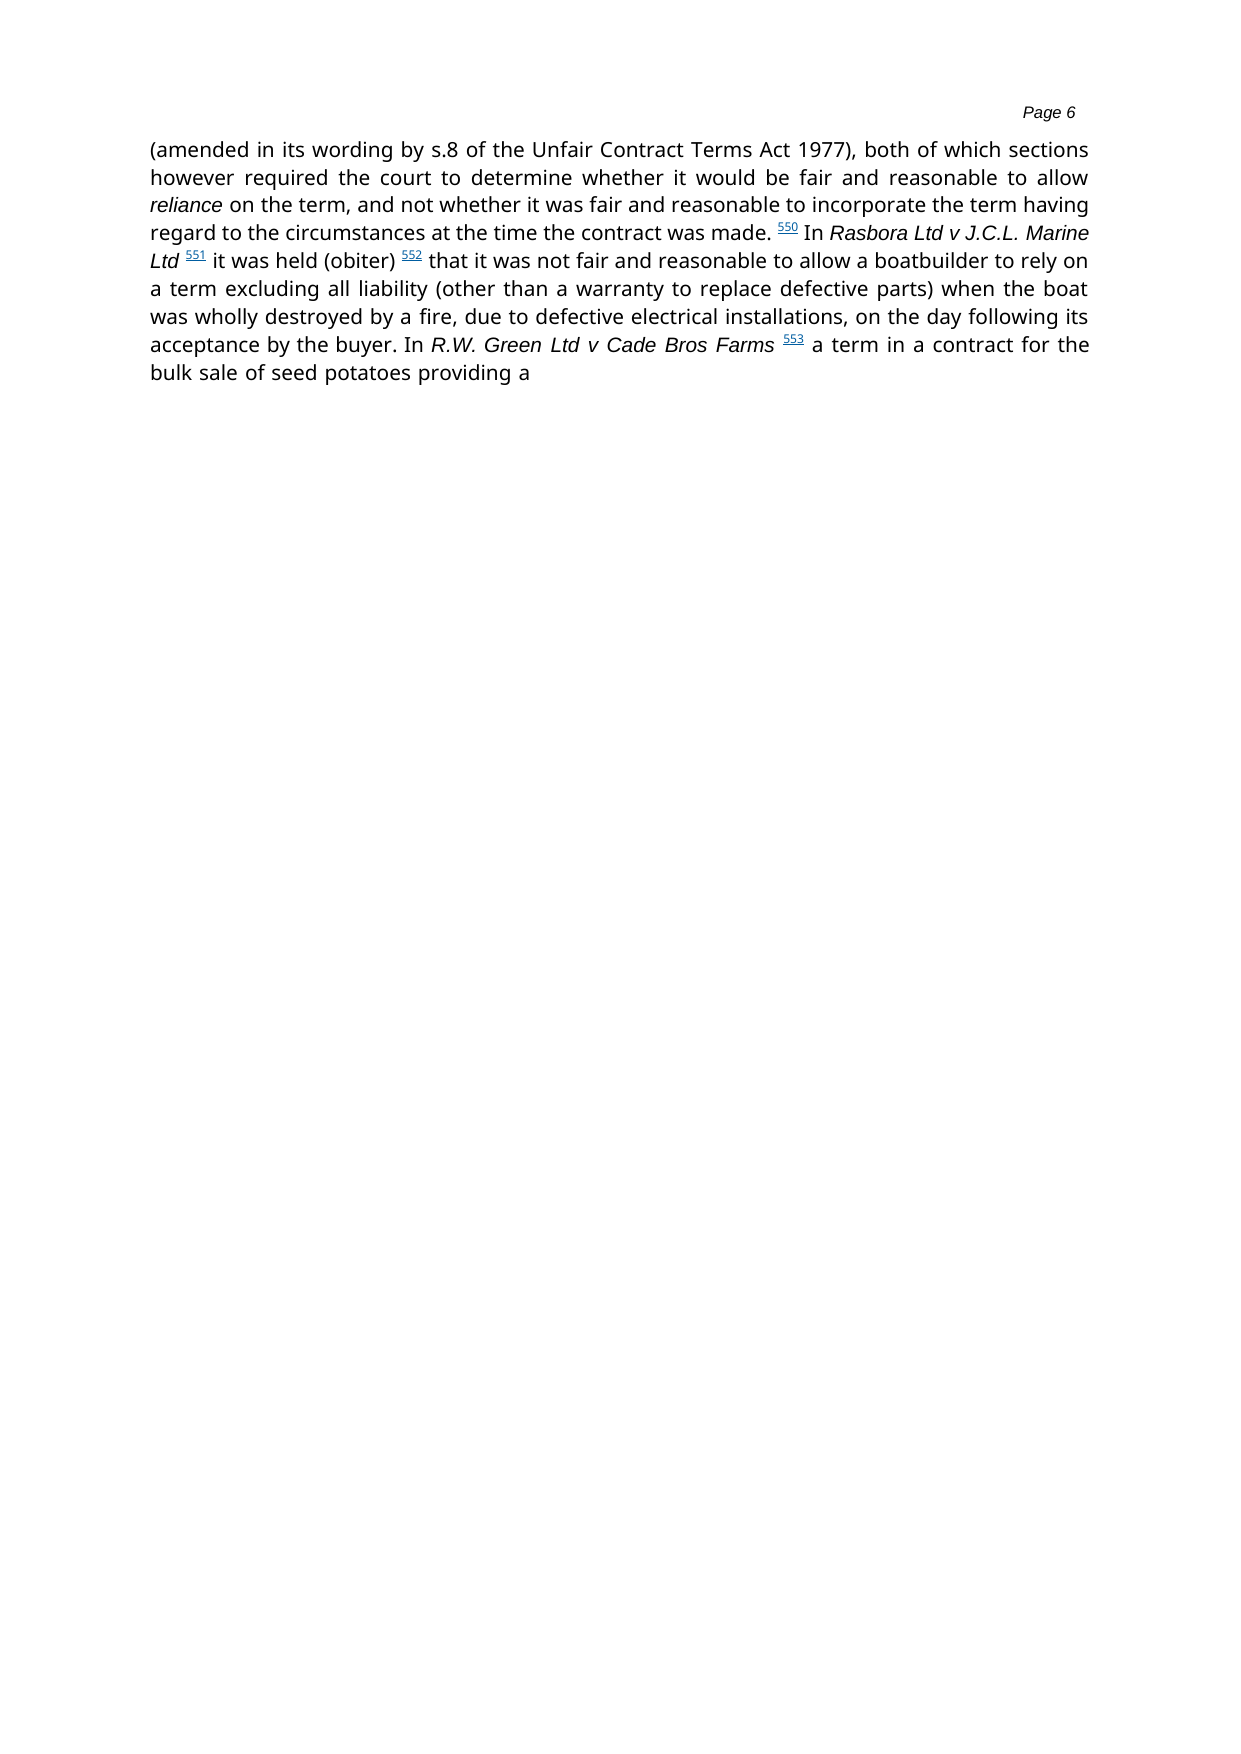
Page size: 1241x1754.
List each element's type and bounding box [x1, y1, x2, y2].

text [150, 135, 1090, 387]
